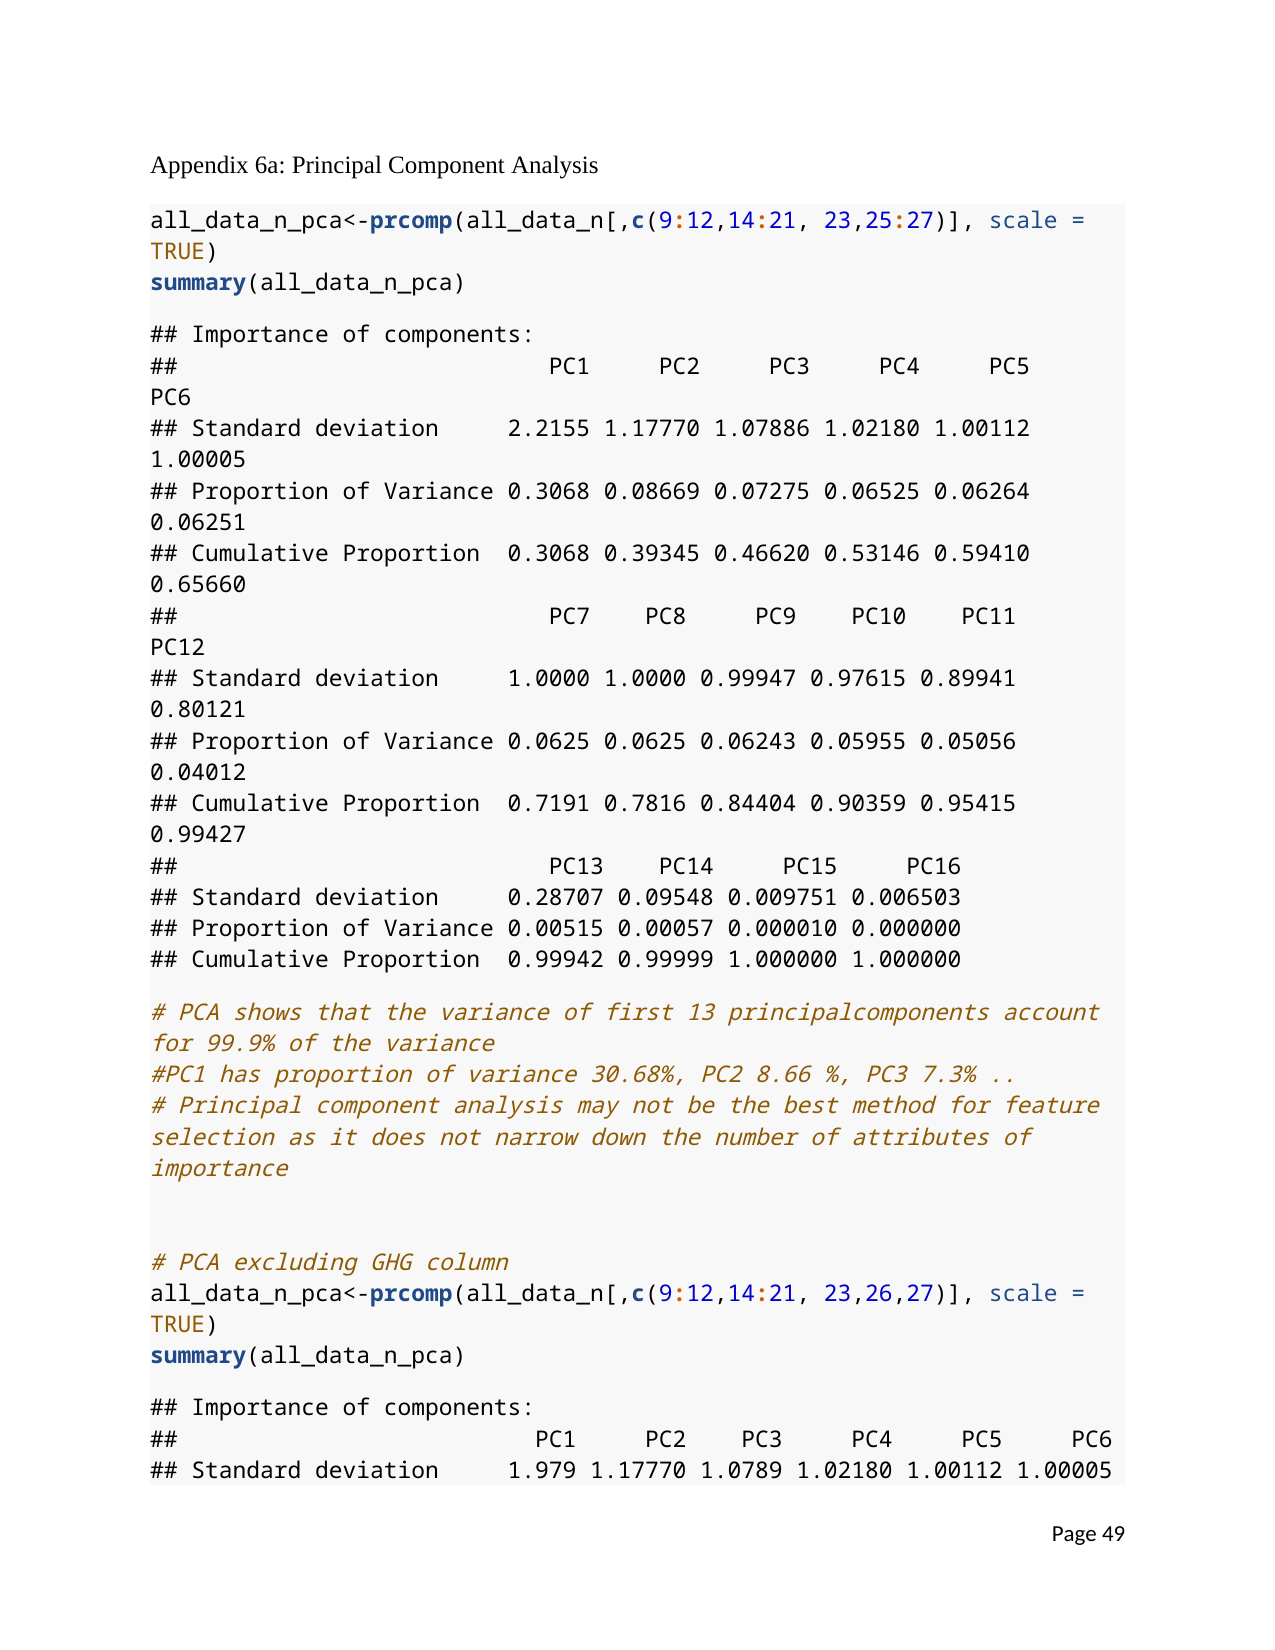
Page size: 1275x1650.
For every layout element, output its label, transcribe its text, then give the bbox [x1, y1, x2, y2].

text ## Importance of components: ## PC1 PC2 PC3 PC4 PC5 PC6 ## Standard deviation 2.2155 1.17770 1.07886 1.02180 1.00112 1.00005 ## Proportion of Variance 0.3068 0.08669 0.07275 0.06525 0.06264 0.06251 ## Cumulative Proportion 0.3068 0.39345 0.46620 0.53146 0.59410 0.65660 ## PC7 PC8 PC9 PC10 PC11 PC12 ## Standard deviation 1.0000 1.0000 0.99947 0.97615 0.89941 0.80121 ## Proportion of Variance 0.0625 0.0625 0.06243 0.05955 0.05056 0.04012 ## Cumulative Proportion 0.7191 0.7816 0.84404 0.90359 0.95415 0.99427 ## PC13 PC14 PC15 PC16 ## Standard deviation 0.28707 0.09548 0.009751 0.006503 ## Proportion of Variance 0.00515 0.00057 0.000010 0.000000 ## Cumulative Proportion 0.99942 0.99999 1.000000 1.000000 [150, 318, 1125, 975]
text # PCA shows that the variance of first 13 principalcomponents account for 99.9% of the variance #PC1 has proportion of variance 30.68%, PC2 8.66 %, PC3 7.3% .. # Principal component analysis may not be the best method for feature selection as it does not narrow down the number of attributes of importance # PCA excluding GHG column all_data_n_pca<-prcomp(all_data_n[,c(9:12,14:21, 23,26,27)], scale = TRUE) summary(all_data_n_pca) [150, 996, 1125, 1371]
text all_data_n_pca<-prcomp(all_data_n[,c(9:12,14:21, 23,25:27)], scale = TRUE) summary(all_data_n_pca) [219, 204, 1125, 298]
text Appendix 6a: Principal Component Analysis [150, 150, 1125, 179]
